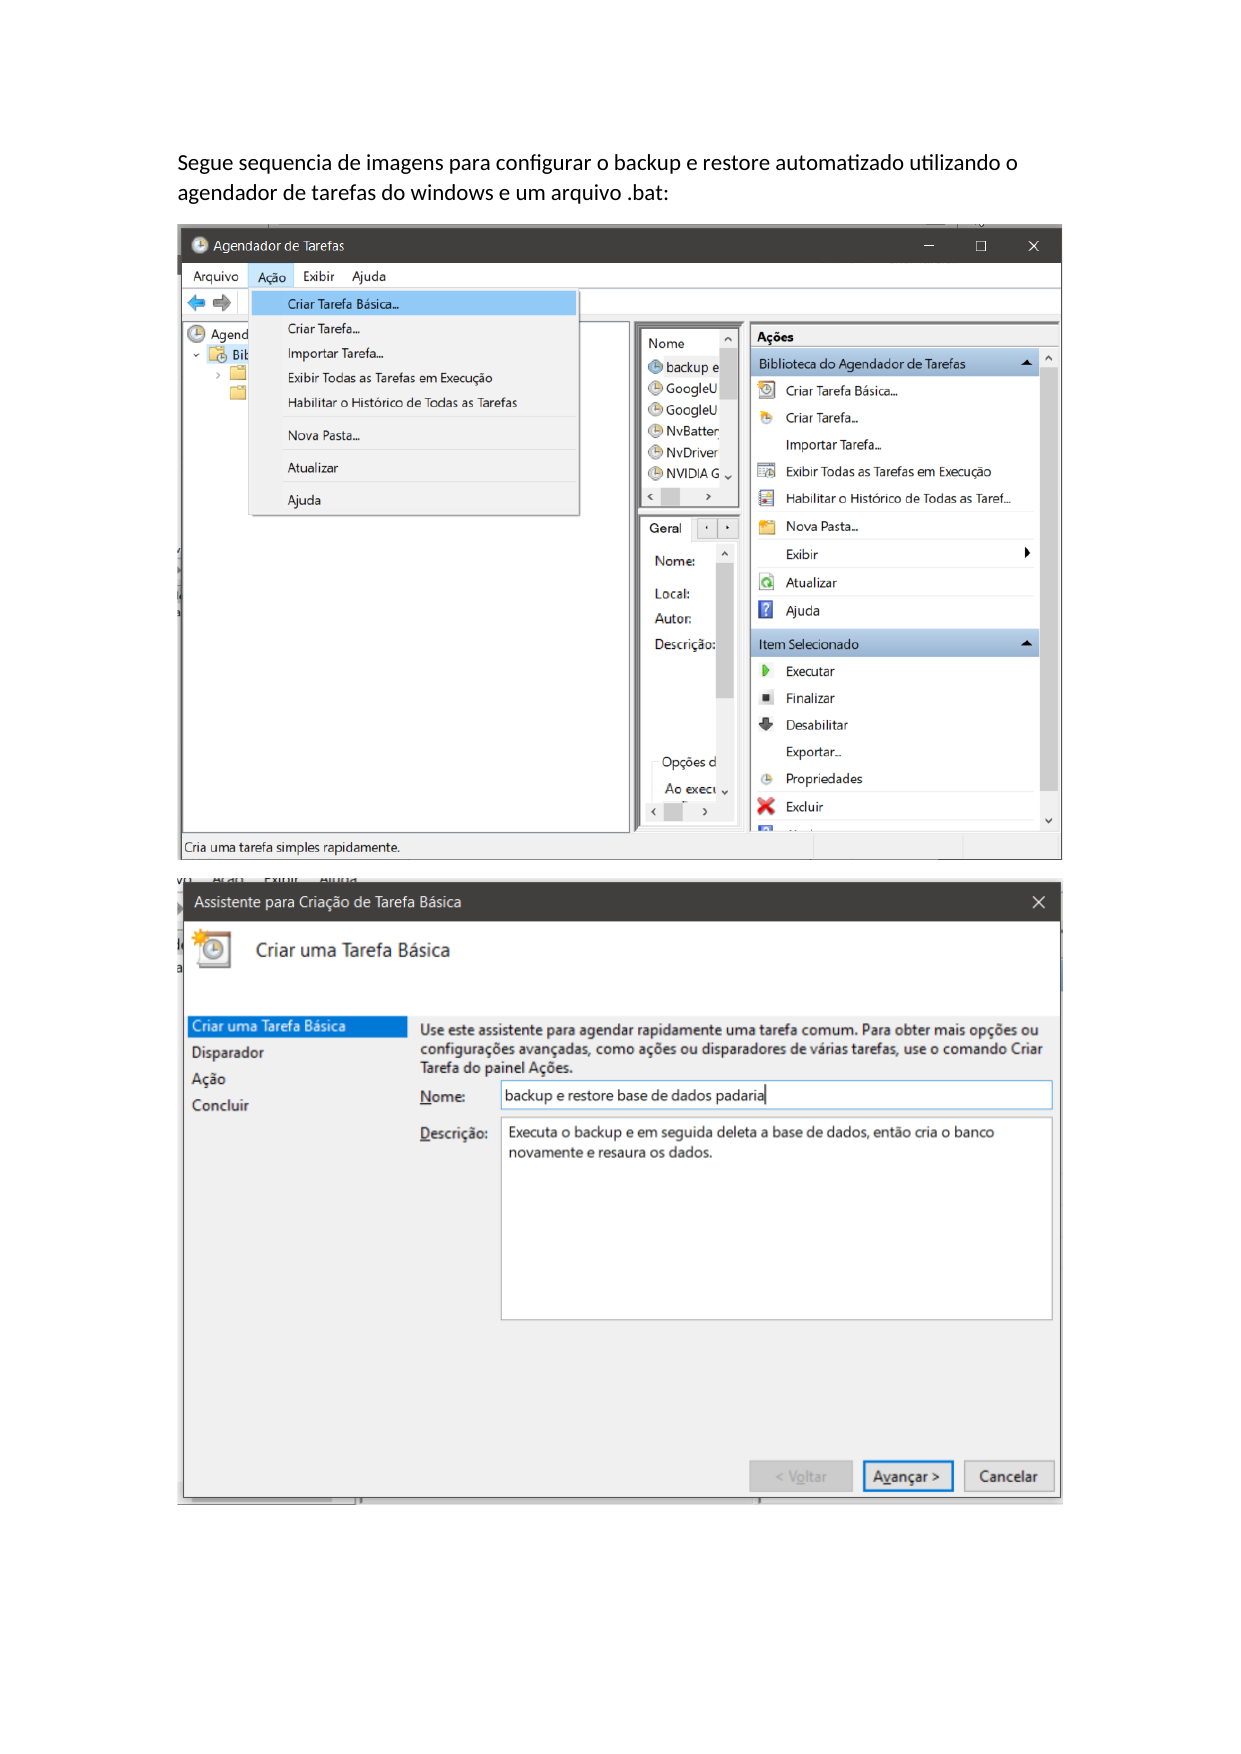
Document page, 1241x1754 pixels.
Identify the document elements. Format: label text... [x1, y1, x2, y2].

picture [177, 224, 1063, 860]
picture [177, 878, 1063, 1505]
text Segue sequencia de imagens para configurar o backup e restore automatizado utilizando o agendador de tarefas do windows e um arquivo .bat: [177, 148, 1063, 206]
